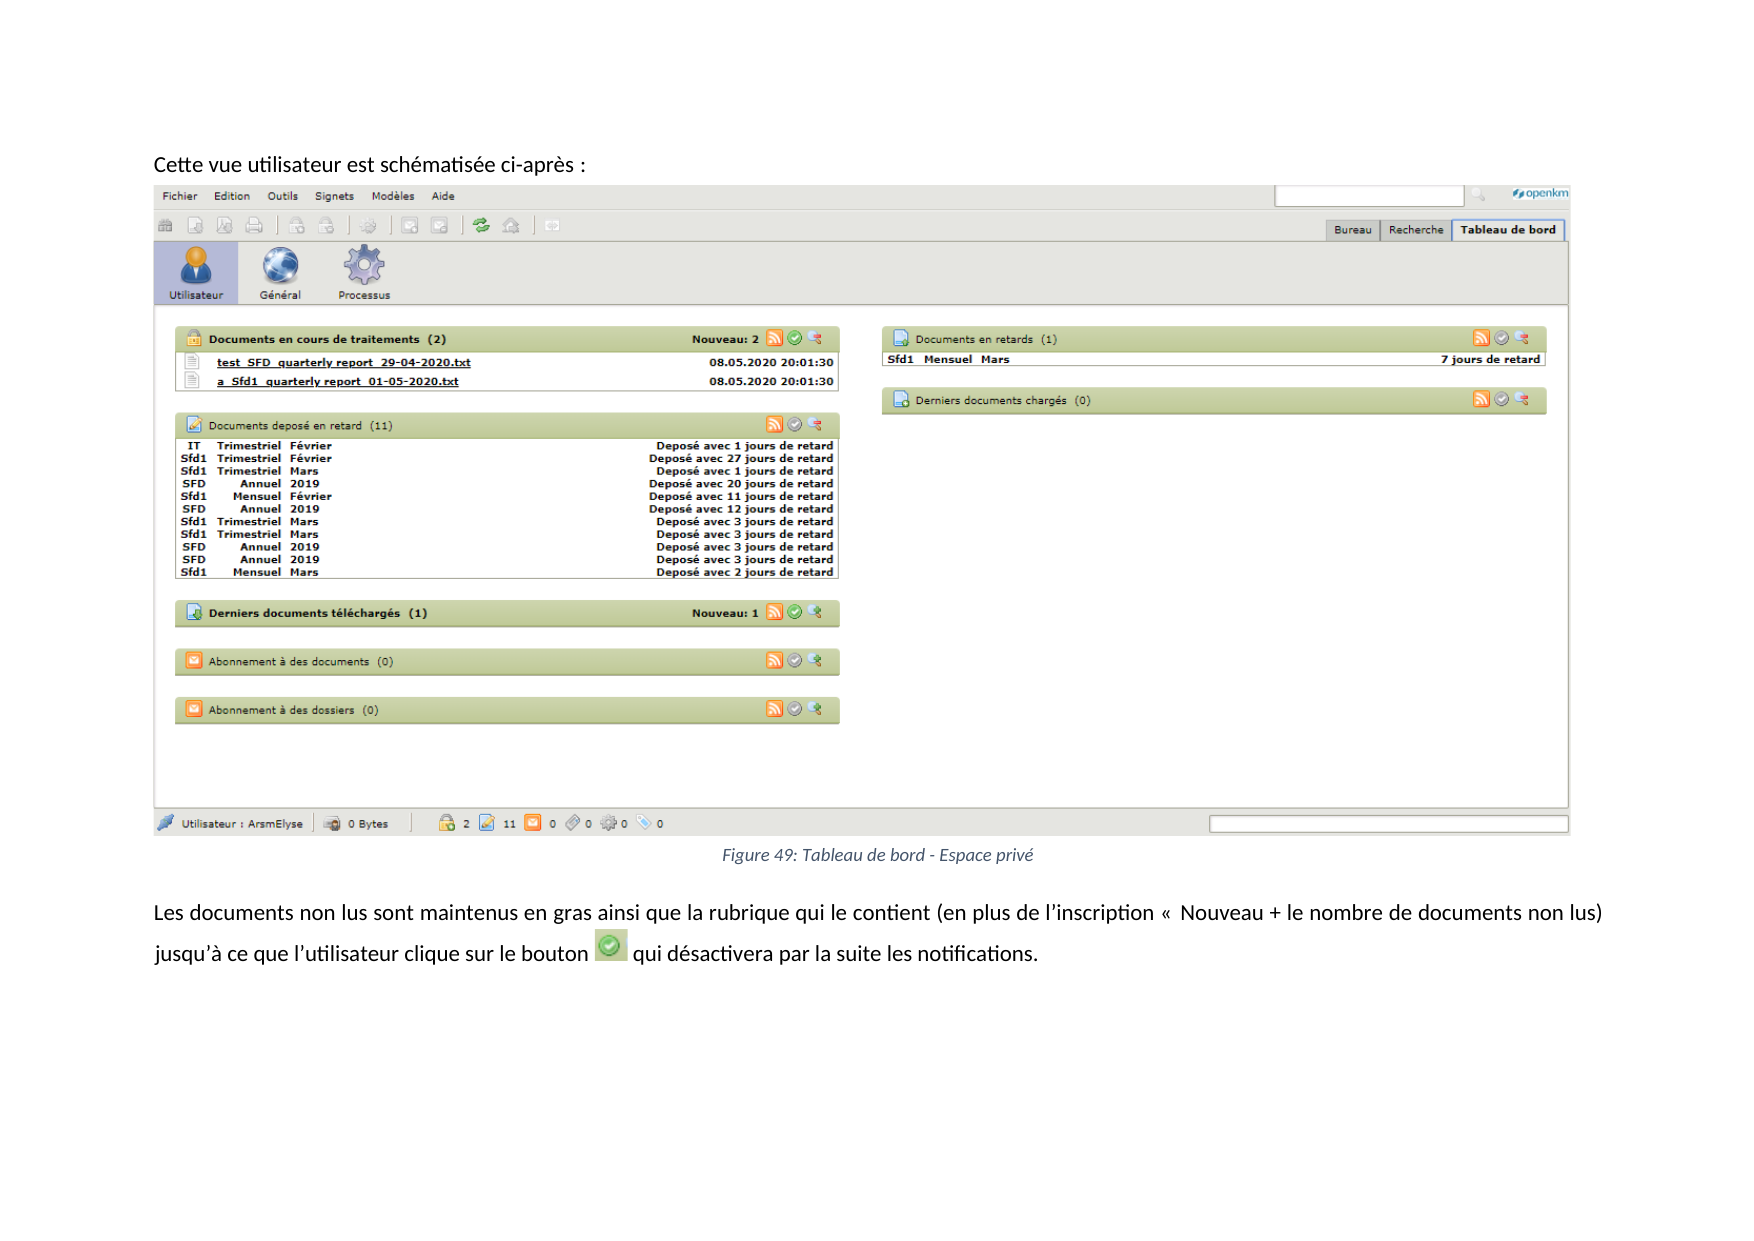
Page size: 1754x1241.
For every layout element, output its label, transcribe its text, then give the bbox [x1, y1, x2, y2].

text Cette vue utilisateur est schématisée ci-après : [154, 150, 1604, 178]
picture [153, 185, 1571, 836]
picture [594, 929, 628, 961]
text Les documents non lus sont maintenus en gras ainsi que la rubrique qui le contient (en plus de l’inscription « Nouveau + le nombre de documents non lus) jusqu’à ce que l’utilisateur clique sur le bouton qui désactivera par la suite les notifications. [154, 898, 1604, 967]
text Figure : Tableau de bord - Espace privé [154, 843, 1604, 866]
